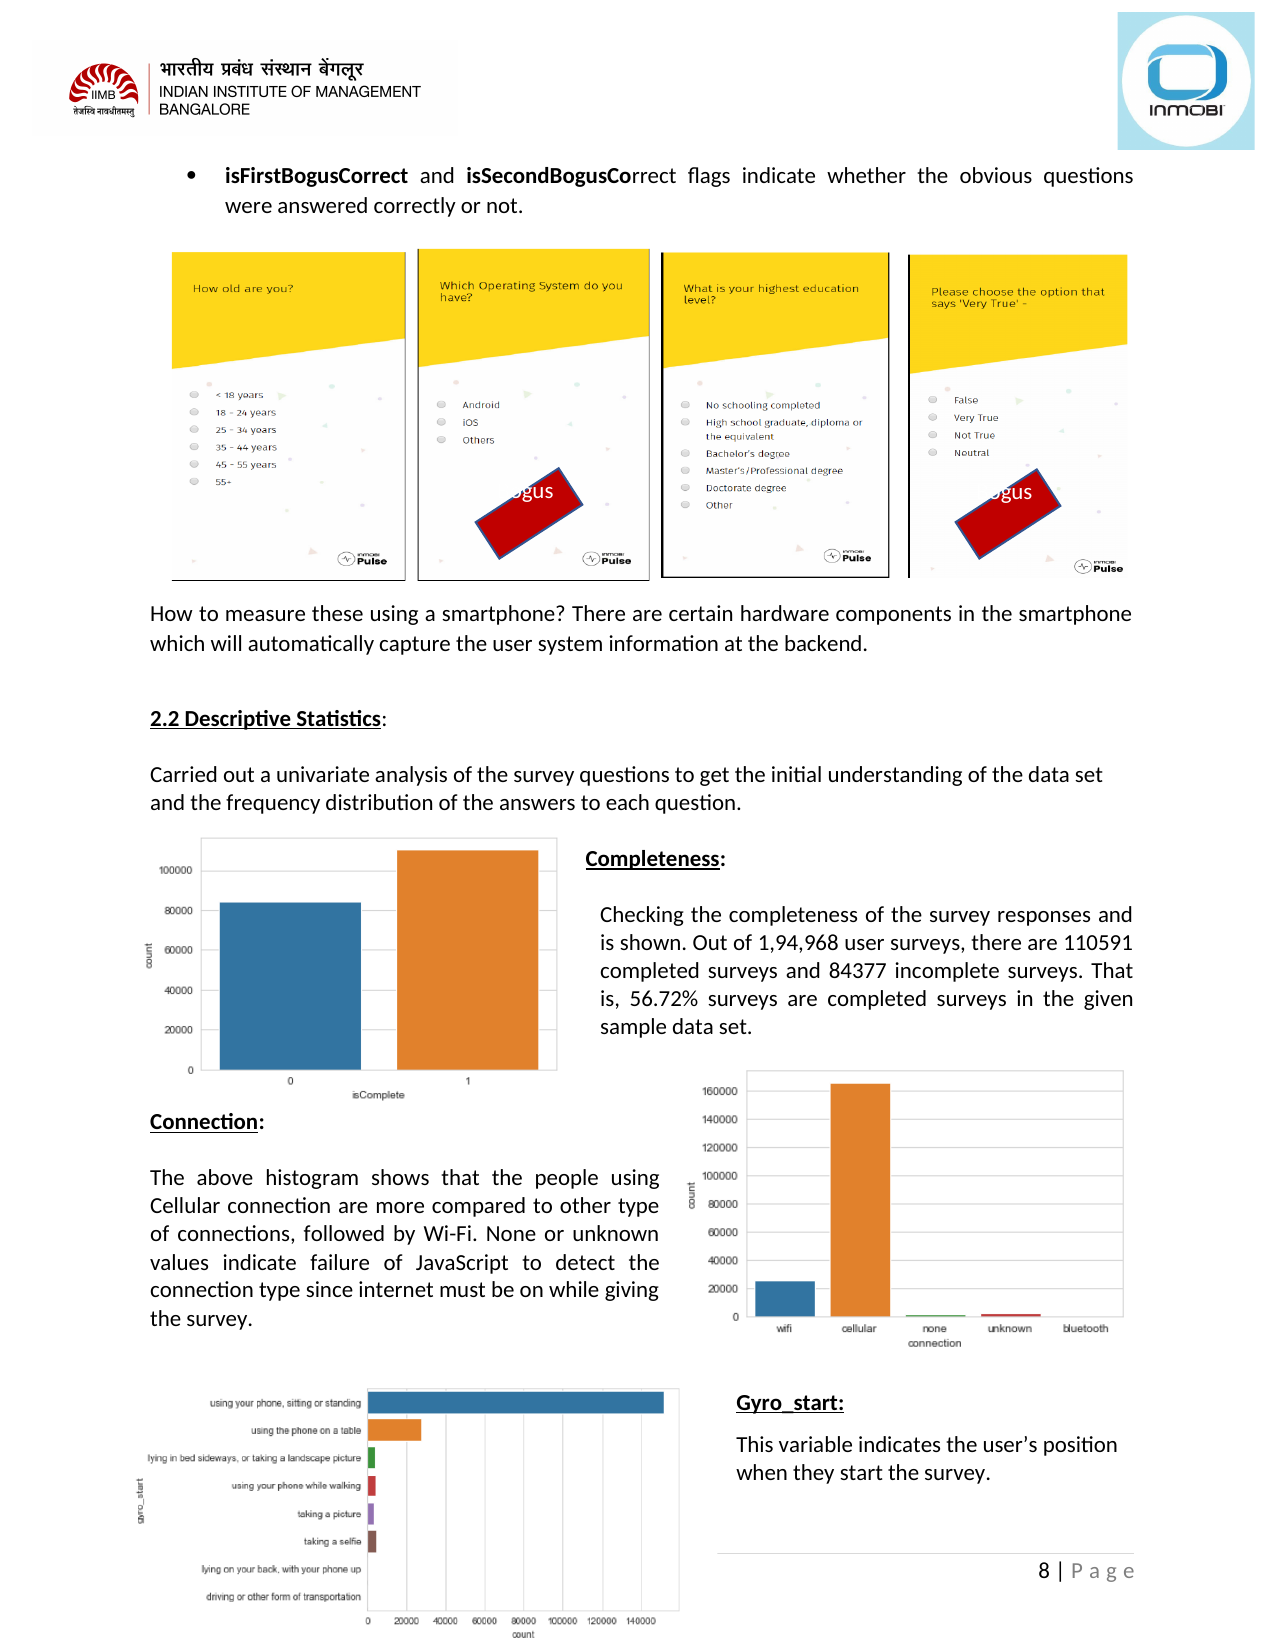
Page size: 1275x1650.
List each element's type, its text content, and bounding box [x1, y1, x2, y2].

list isFirstBogusCorrect​​ and isSecondBogusCorrect​​ flags indicate whether the obvious questions were answered correctly or not. [187, 161, 1134, 219]
text The above histogram shows that the people using Cellular connection are more compared to other type of connections, followed by Wi-Fi. None or unknown values indicate failure of JavaScript to detect the connection type since internet must be on while giving the survey. [150, 1163, 679, 1332]
text Carried out a univariate analysis of the survey questions to get the initial understanding of the data set and the frequency distribution of the answers to each question. [150, 760, 1134, 816]
picture [171, 251, 406, 581]
text Completeness: [567, 844, 1134, 872]
picture [124, 1370, 718, 1650]
text Connection: [150, 1096, 679, 1136]
picture [908, 253, 1128, 578]
picture [32, 40, 458, 136]
picture [661, 251, 890, 578]
text Gyro_start: [718, 1388, 1134, 1416]
picture [137, 827, 567, 1108]
picture [1117, 12, 1255, 150]
text Checking the completeness of the survey responses and is shown. Out of 1,94,968 user surveys, there are 110591 completed surveys and 84377 incomplete surveys. That is, 56.72% surveys are completed surveys in the given sample data set. [600, 900, 1134, 1040]
text 2.2 Descriptive Statistics: [150, 704, 1134, 732]
text This variable indicates the user’s position when they start the survey. [718, 1430, 1134, 1486]
picture [679, 1060, 1134, 1357]
picture [417, 248, 650, 581]
